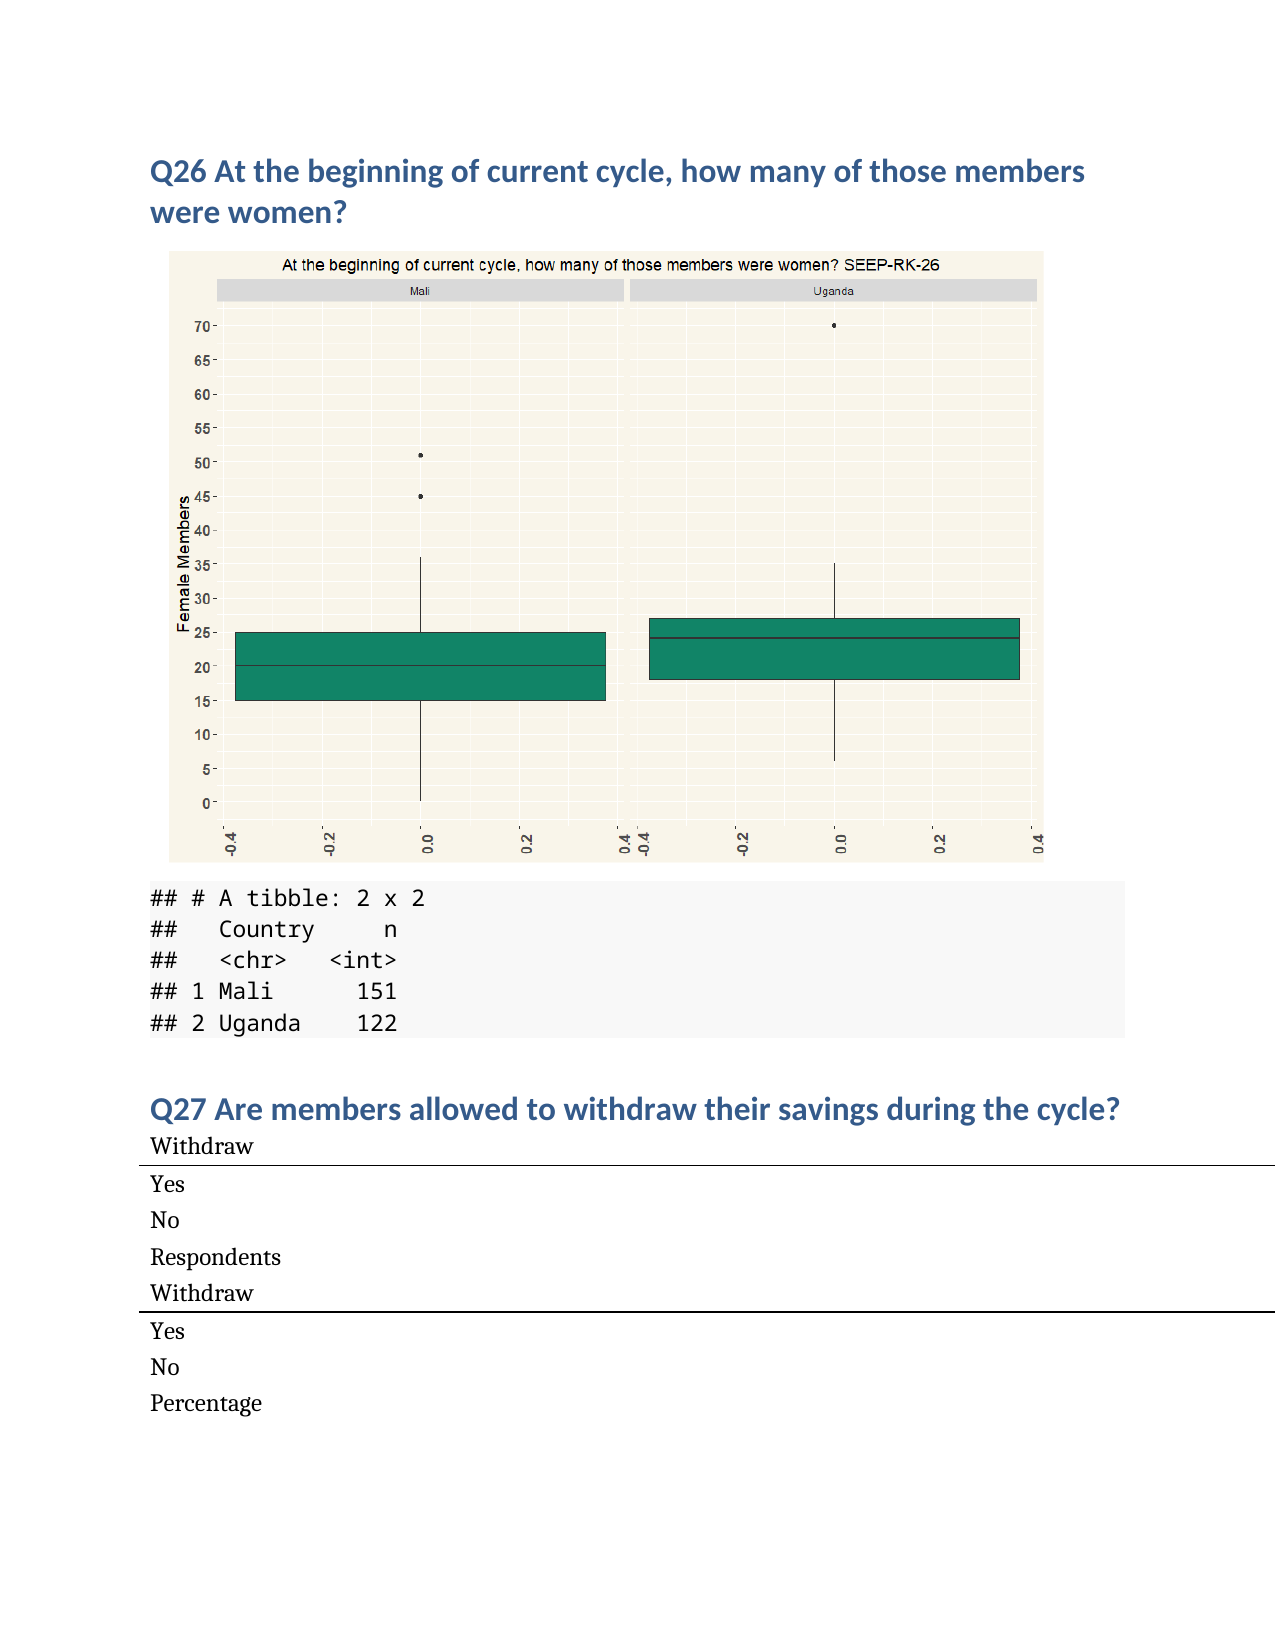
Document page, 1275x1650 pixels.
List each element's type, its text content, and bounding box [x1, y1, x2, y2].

table_cell Yes [139, 1313, 1275, 1349]
table_cell Percentage [139, 1385, 1275, 1422]
table_header Withdraw [139, 1129, 1275, 1165]
table_header Withdraw [139, 1275, 1275, 1311]
table_cell No [139, 1349, 1275, 1385]
subtitle Q26 At the beginning of current cycle, how many of those members were women? [150, 150, 1125, 231]
table_cell No [139, 1203, 1275, 1239]
table_cell Respondents [139, 1239, 1275, 1275]
text ## # A tibble: 2 x 2 ## Country n ## <chr> <int> ## 1 Mali 151 ## 2 Uganda 122 [150, 881, 1125, 1038]
subtitle Q27 Are members allowed to withdraw their savings during the cycle? [150, 1088, 1125, 1128]
picture [168, 250, 1044, 863]
table_cell Yes [139, 1166, 1275, 1202]
